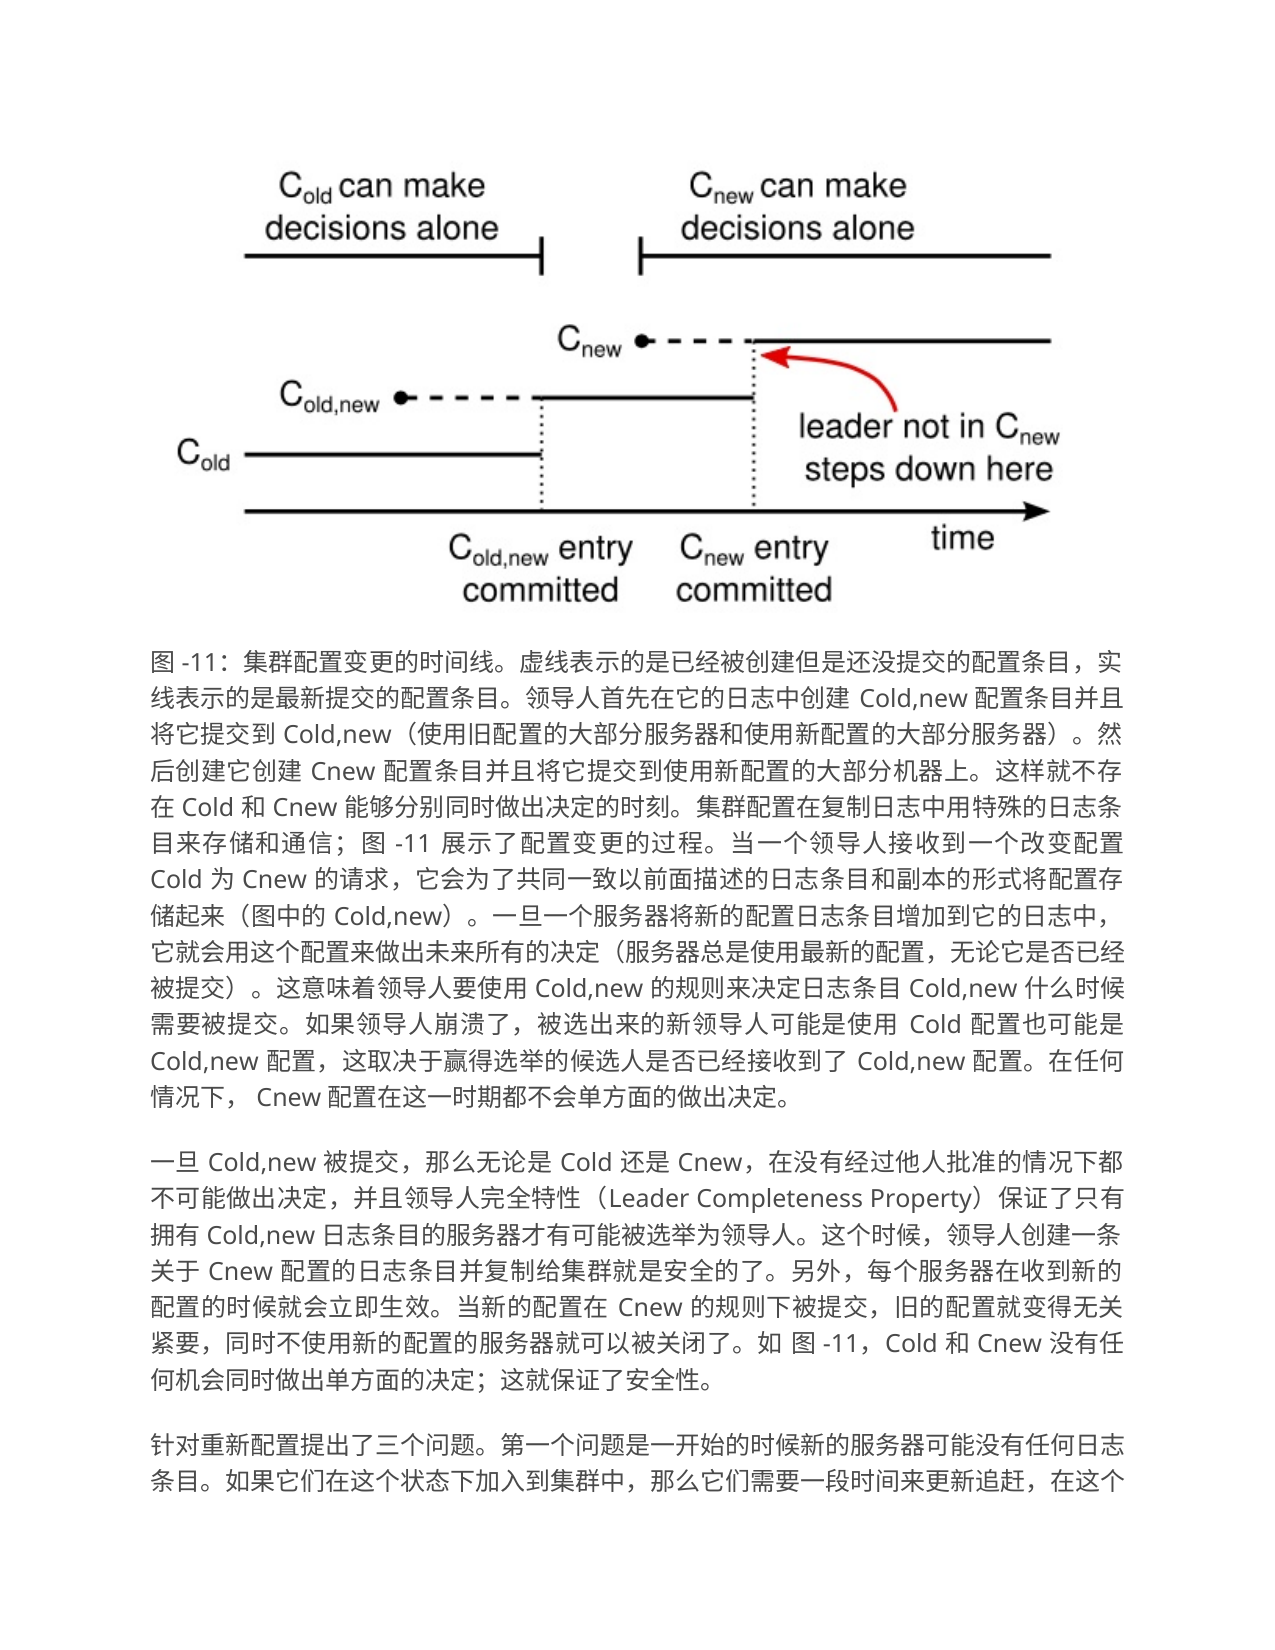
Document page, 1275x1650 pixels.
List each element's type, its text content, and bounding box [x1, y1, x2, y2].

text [150, 1426, 1125, 1498]
text 一旦 Cold,new 被提交，那么无论是 Cold 还是 Cnew，在没有经过他人批准的情况下都不可能做出决定，并且领导人完全特性（Leader Completeness Property）保证了只有拥有 Cold,new 日志条目的服务器才有可能被选举为领导人。这个时候，领导人创建一条关于 Cnew 配置的日志条目并复制给集群就是安全的了。另外，每个服务器在收到新的配置的时候就会立即生效。当新的配置在 Cnew 的规则下被提交，旧的配置就变得无关紧要，同时不使用新的配置的服务器就可以被关闭了。如 图 -11，Cold 和 Cnew 没有任何机会同时做出单方面的决定；这就保证了安全性。 [150, 1143, 1125, 1396]
text 图 -11：集群配置变更的时间线。虚线表示的是已经被创建但是还没提交的配置条目，实线表示的是最新提交的配置条目。领导人首先在它的日志中创建 Cold,new 配置条目并且将它提交到 Cold,new（使用旧配置的大部分服务器和使用新配置的大部分服务器）。然后创建它创建 Cnew 配置条目并且将它提交到使用新配置的大部分机器上。这样就不存在 Cold 和 Cnew 能够分别同时做出决定的时刻。集群配置在复制日志中用特殊的日志条目来存储和通信；图 -11 展示了配置变更的过程。当一个领导人接收到一个改变配置 Cold 为 Cnew 的请求，它会为了共同一致以前面描述的日志条目和副本的形式将配置存储起来（图中的 Cold,new）。一旦一个服务器将新的配置日志条目增加到它的日志中，它就会用这个配置来做出未来所有的决定（服务器总是使用最新的配置，无论它是否已经被提交）。这意味着领导人要使用 Cold,new 的规则来决定日志条目 Cold,new 什么时候需要被提交。如果领导人崩溃了，被选出来的新领导人可能是使用 Cold 配置也可能是 Cold,new 配置，这取决于赢得选举的候选人是否已经接收到了 Cold,new 配置。在任何情况下， Cnew 配置在这一时期都不会单方面的做出决定。 [150, 642, 1125, 1113]
picture [150, 150, 1091, 613]
